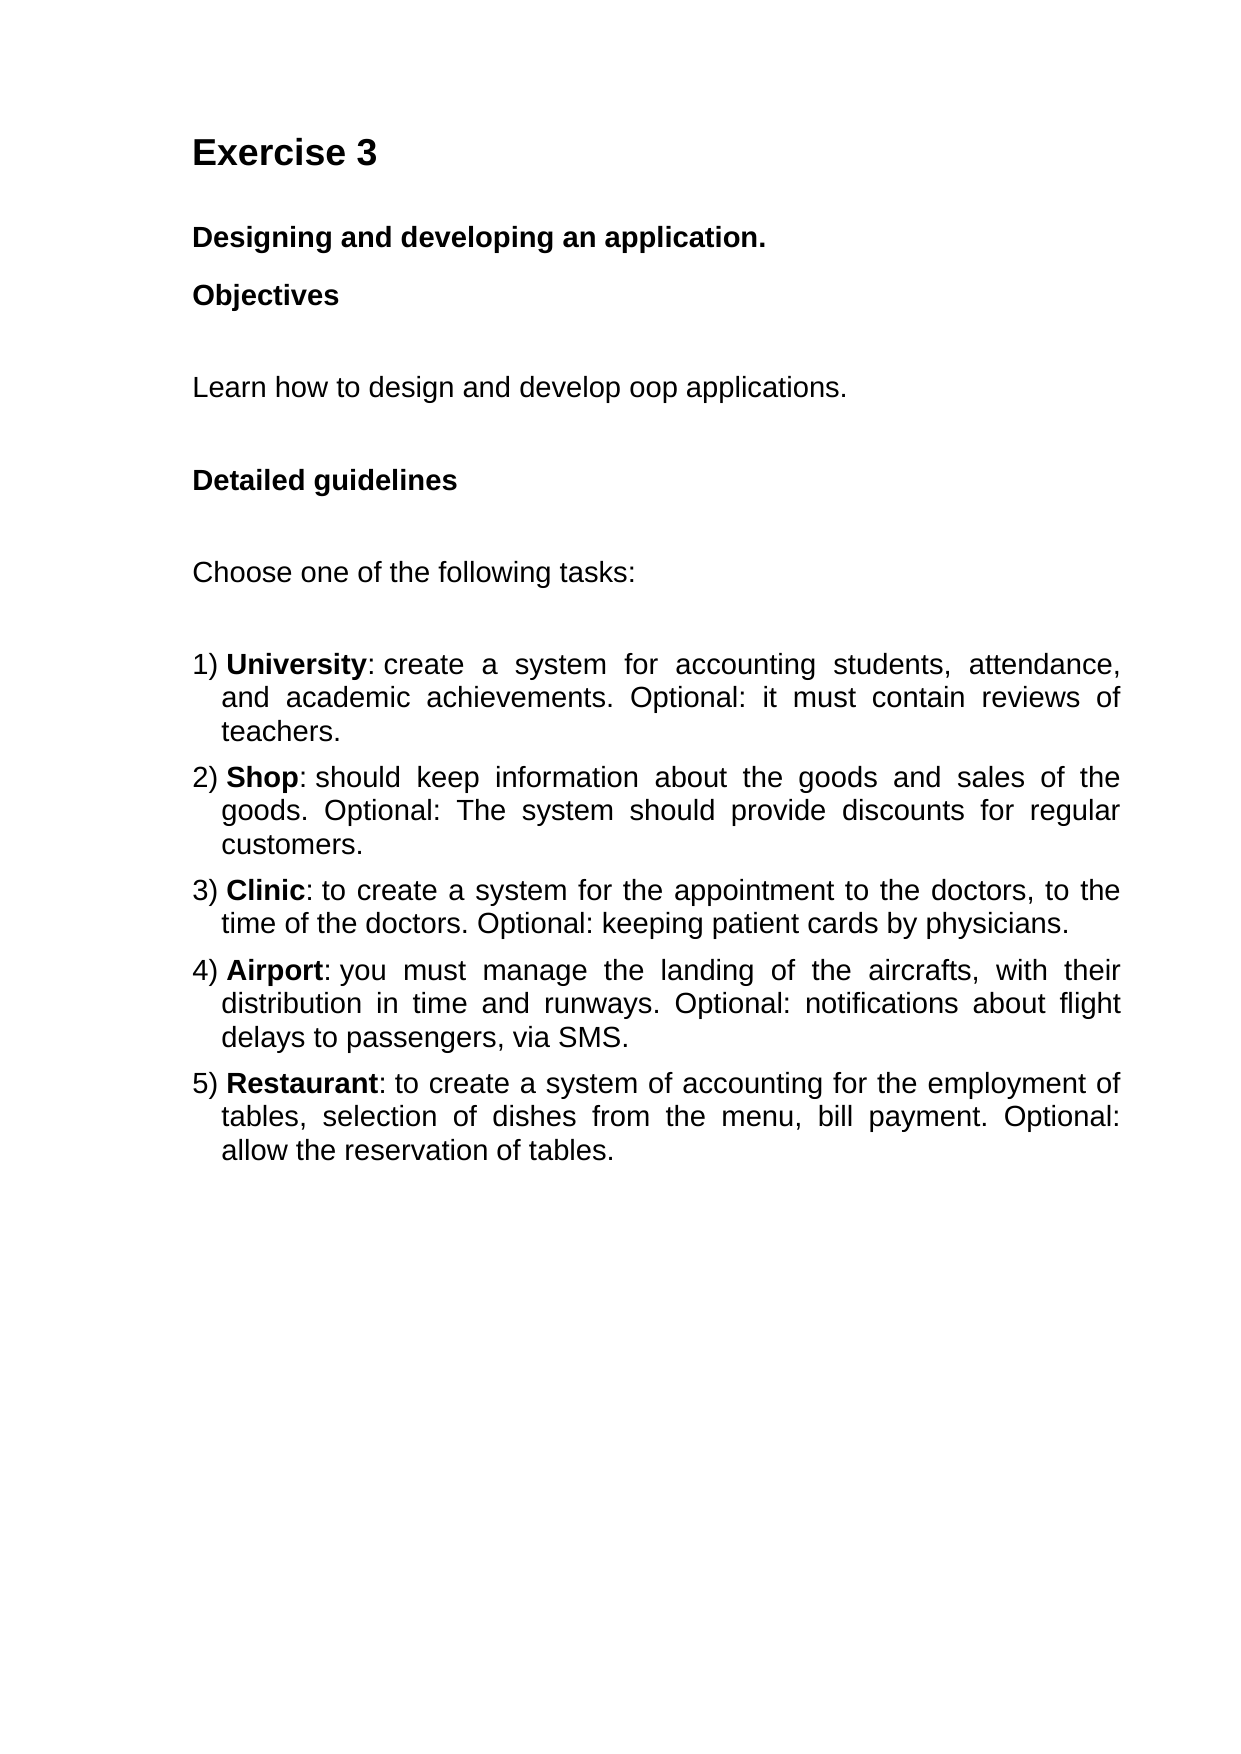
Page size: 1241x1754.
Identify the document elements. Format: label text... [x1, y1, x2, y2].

text Learn how to design and develop oop applications. [118, 370, 1122, 404]
text 4) Airport: you must manage the landing of the aircrafts, with their distribution in time and runways. Optional: notifications about flight delays to passengers, via SMS. [192, 952, 1122, 1053]
subtitle Exercise 3 [192, 131, 1122, 174]
text 1) University: create a system for accounting students, attendance, and academic achievements. Optional: it must contain reviews of teachers. [192, 647, 1122, 747]
text 2) Shop: should keep information about the goods and sales of the goods. Optional: The system should provide discounts for regular customers. [192, 760, 1122, 860]
text 5) Restaurant: to create a system of accounting for the employment of tables, selection of dishes from the menu, bill payment. Optional: allow the reservation of tables. [192, 1066, 1122, 1166]
subtitle Objectives [118, 278, 1122, 312]
text Detailed guidelines [118, 462, 1122, 496]
subtitle Designing and developing an application. [192, 186, 1122, 253]
text Choose one of the following tasks: [118, 554, 1122, 588]
text 3) Clinic: to create a system for the appointment to the doctors, to the time of the doctors. Optional: keeping patient cards by physicians. [192, 873, 1122, 940]
